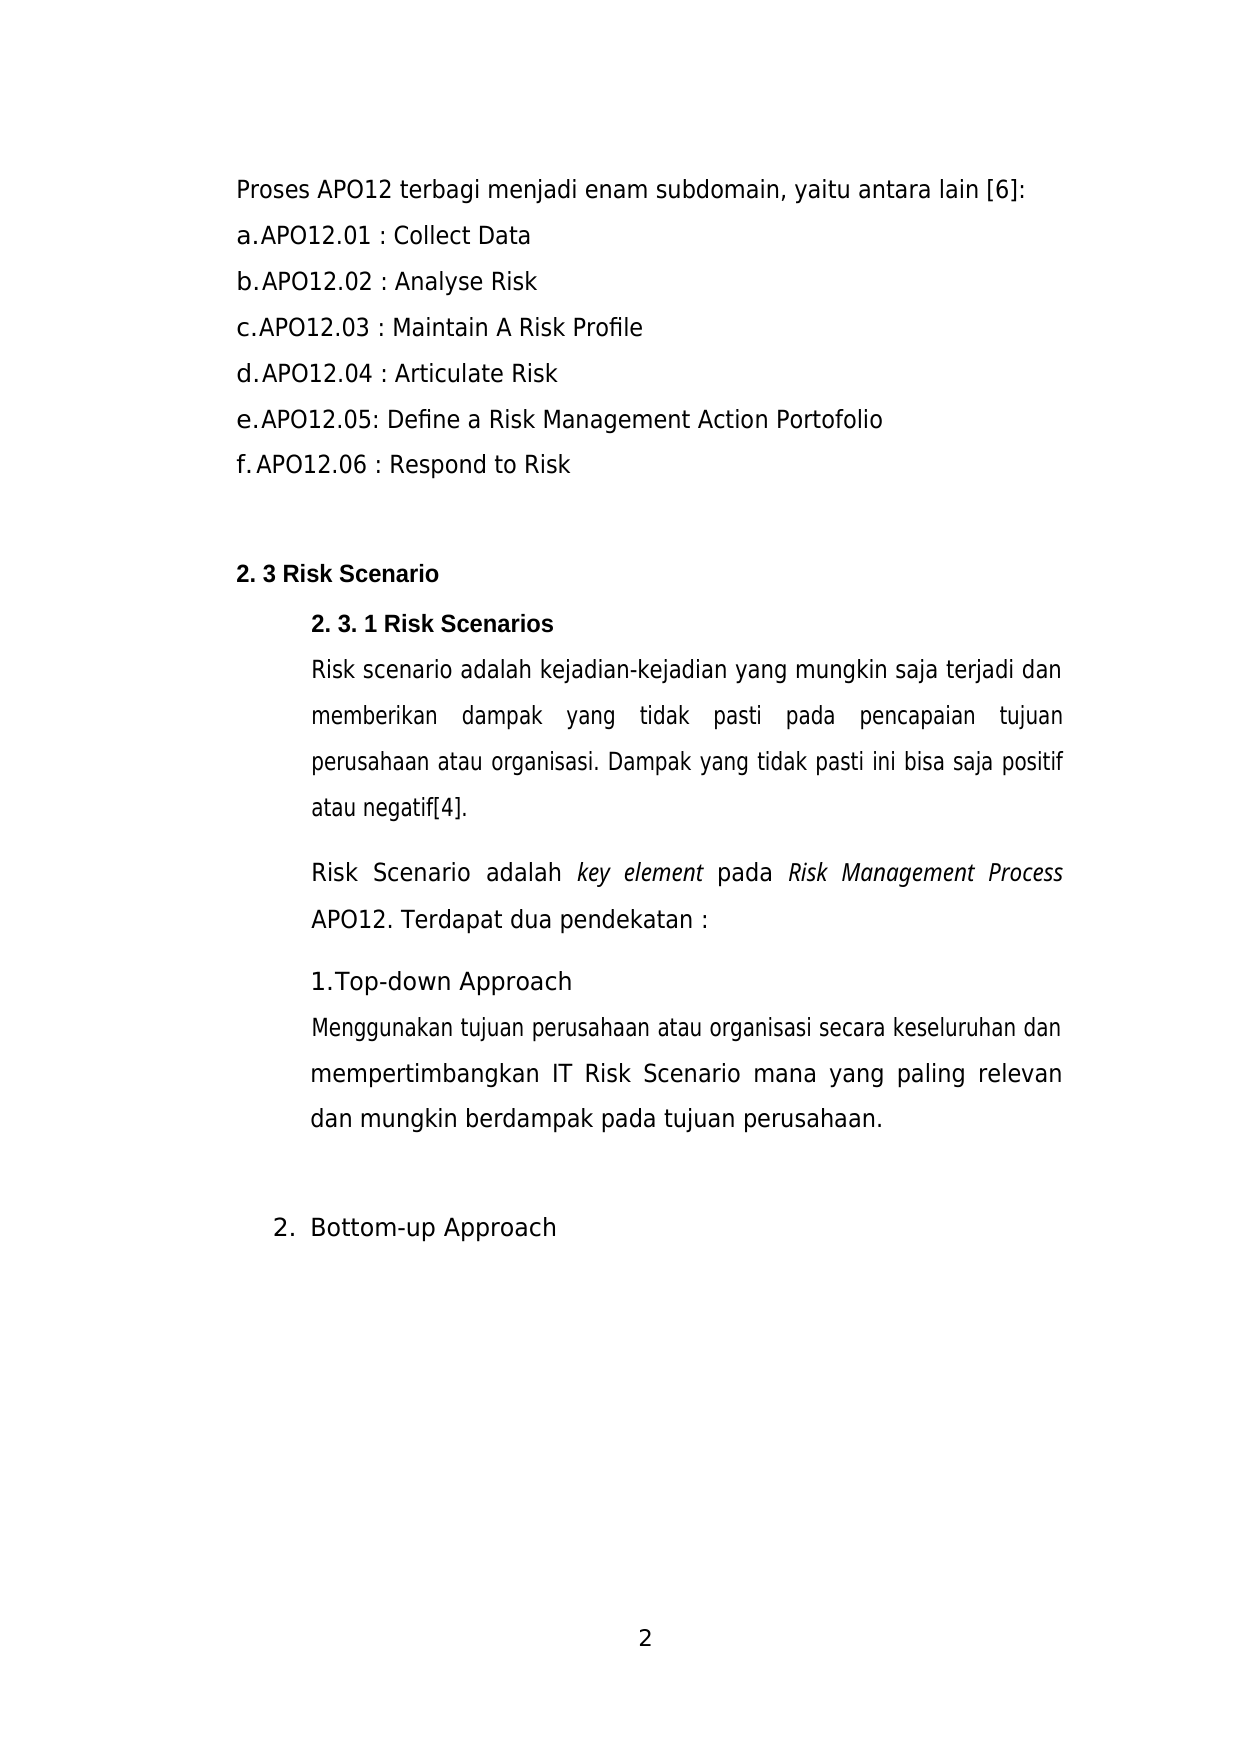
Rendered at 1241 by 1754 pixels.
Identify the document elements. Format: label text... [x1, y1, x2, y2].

text Proses APO12 terbagi menjadi enam subdomain, yaitu antara lain [6]: [236, 176, 1211, 205]
text Menggunakan tujuan perusahaan atau organisasi secara keseluruhan dan mempertimbangkan IT Risk Scenario mana yang paling relevan dan mungkin berdampak pada tujuan perusahaan. [310, 1013, 1062, 1133]
subtitle 2. 3 Risk Scenario [236, 559, 1211, 588]
subtitle 2. 3. 1 Risk Scenarios [311, 609, 1211, 638]
list Top-down Approach [310, 967, 1211, 997]
text Risk scenario adalah kejadian-kejadian yang mungkin saja terjadi dan memberikan dampak yang tidak pasti pada pencapaian tujuan perusahaan atau organisasi. Dampak yang tidak pasti ini bisa saja positif atau negatif[4]. [311, 655, 1063, 822]
list APO12.06 : Respond to Risk [236, 451, 1211, 480]
list APO12.05: Define a Risk Management Action Portofolio [236, 405, 1211, 434]
list Bottom-up Approach [273, 1213, 1211, 1242]
list APO12.04 : Articulate Risk [236, 359, 1211, 388]
list APO12.03 : Maintain A Risk Profile [236, 313, 1211, 342]
text Risk Scenario adalah key element pada Risk Management Process APO12. Terdapat dua pendekatan : [311, 855, 1063, 934]
list APO12.01 : Collect Data [236, 221, 1211, 251]
list APO12.02 : Analyse Risk [236, 267, 1211, 297]
